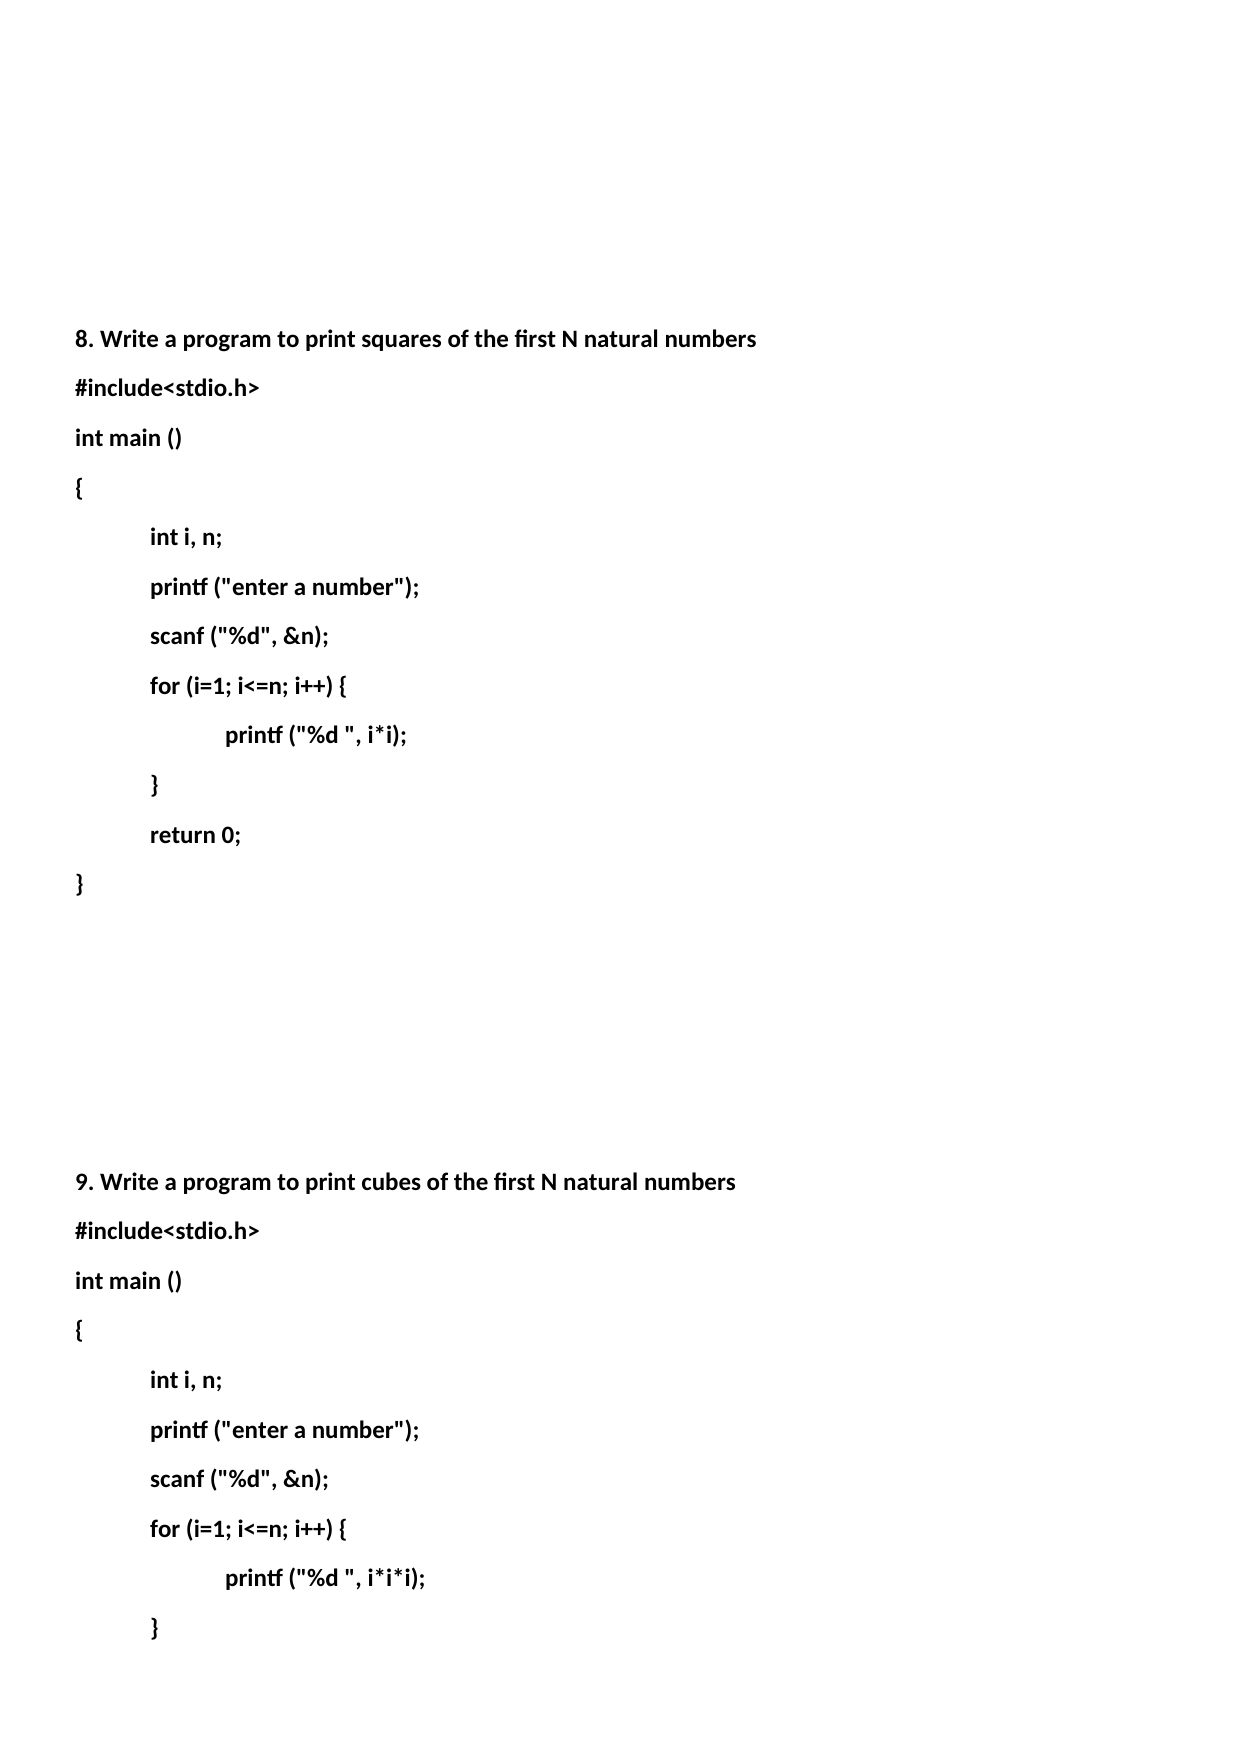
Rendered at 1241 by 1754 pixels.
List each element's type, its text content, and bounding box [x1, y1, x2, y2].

text int i, n; [75, 521, 1165, 552]
text printf ("enter a number"); [75, 1414, 1165, 1444]
text printf ("%d ", i*i*i); [75, 1562, 1165, 1593]
text for (i=1; i<=n; i++) { [75, 1513, 1165, 1543]
text { [75, 1314, 1165, 1345]
text scanf ("%d", &n); [75, 1463, 1165, 1494]
text 9. Write a program to print cubes of the first N natural numbers [75, 1166, 1165, 1196]
text int i, n; [75, 1364, 1165, 1395]
text printf ("%d ", i*i); [75, 719, 1165, 750]
text } [75, 769, 1165, 800]
text int main () [75, 422, 1165, 453]
text #include<stdio.h> [75, 372, 1165, 403]
text return 0; [75, 819, 1165, 849]
text 8. Write a program to print squares of the first N natural numbers [75, 323, 1165, 353]
text { [75, 472, 1165, 502]
text } [75, 1612, 1165, 1643]
text } [75, 868, 1165, 899]
text printf ("enter a number"); [75, 571, 1165, 601]
text scanf ("%d", &n); [75, 620, 1165, 651]
text int main () [75, 1265, 1165, 1296]
text for (i=1; i<=n; i++) { [75, 670, 1165, 701]
text #include<stdio.h> [75, 1215, 1165, 1246]
